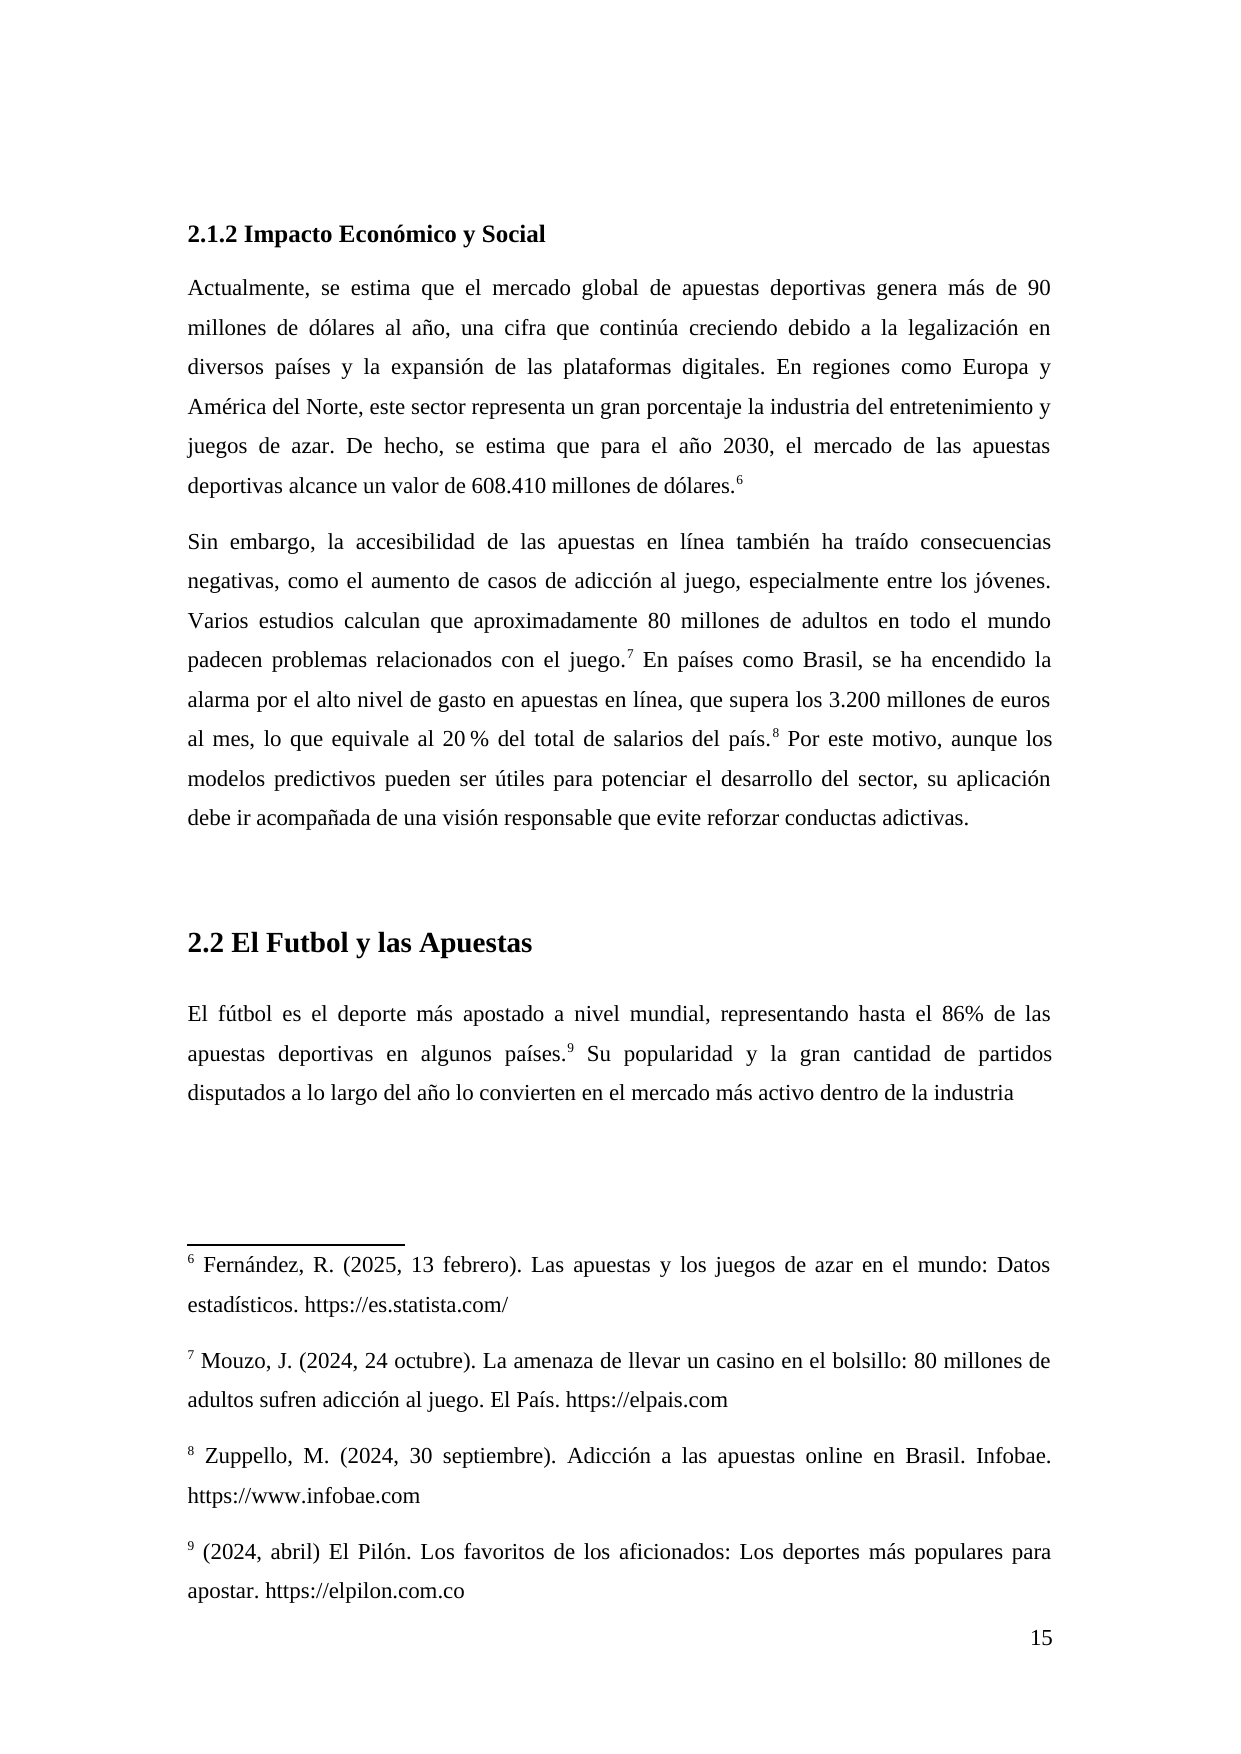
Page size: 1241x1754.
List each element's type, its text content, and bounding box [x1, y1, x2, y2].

subtitle 2.2 El Futbol y las Apuestas [187, 925, 1053, 958]
text 2.1.2 Impacto Económico y Social [187, 219, 1053, 247]
text Actualmente, se estima que el mercado global de apuestas deportivas genera más de 90 millones de dólares al año, una cifra que continúa creciendo debido a la legalización en diversos países y la expansión de las plataformas digitales. En regiones como Europa y América del Norte, este sector representa un gran porcentaje la industria del entretenimiento y juegos de azar. De hecho, se estima que para el año 2030, el mercado de las apuestas deportivas alcance un valor de 608.410 millones de dólares. [187, 274, 1053, 498]
text El fútbol es el deporte más apostado a nivel mundial, representando hasta el 86% de las apuestas deportivas en algunos países. Su popularidad y la gran cantidad de partidos disputados a lo largo del año lo convierten en el mercado más activo dentro de la industria [187, 1000, 1053, 1105]
text Sin embargo, la accesibilidad de las apuestas en línea también ha traído consecuencias negativas, como el aumento de casos de adicción al juego, especialmente entre los jóvenes. Varios estudios calculan que aproximadamente 80 millones de adultos en todo el mundo padecen problemas relacionados con el juego. En países como Brasil, se ha encendido la alarma por el alto nivel de gasto en apuestas en línea, que supera los 3.200 millones de euros al mes, lo que equivale al 20 % del total de salarios del país. Por este motivo, aunque los modelos predictivos pueden ser útiles para potenciar el desarrollo del sector, su aplicación debe ir acompañada de una visión responsable que evite reforzar conductas adictivas. [187, 528, 1053, 831]
